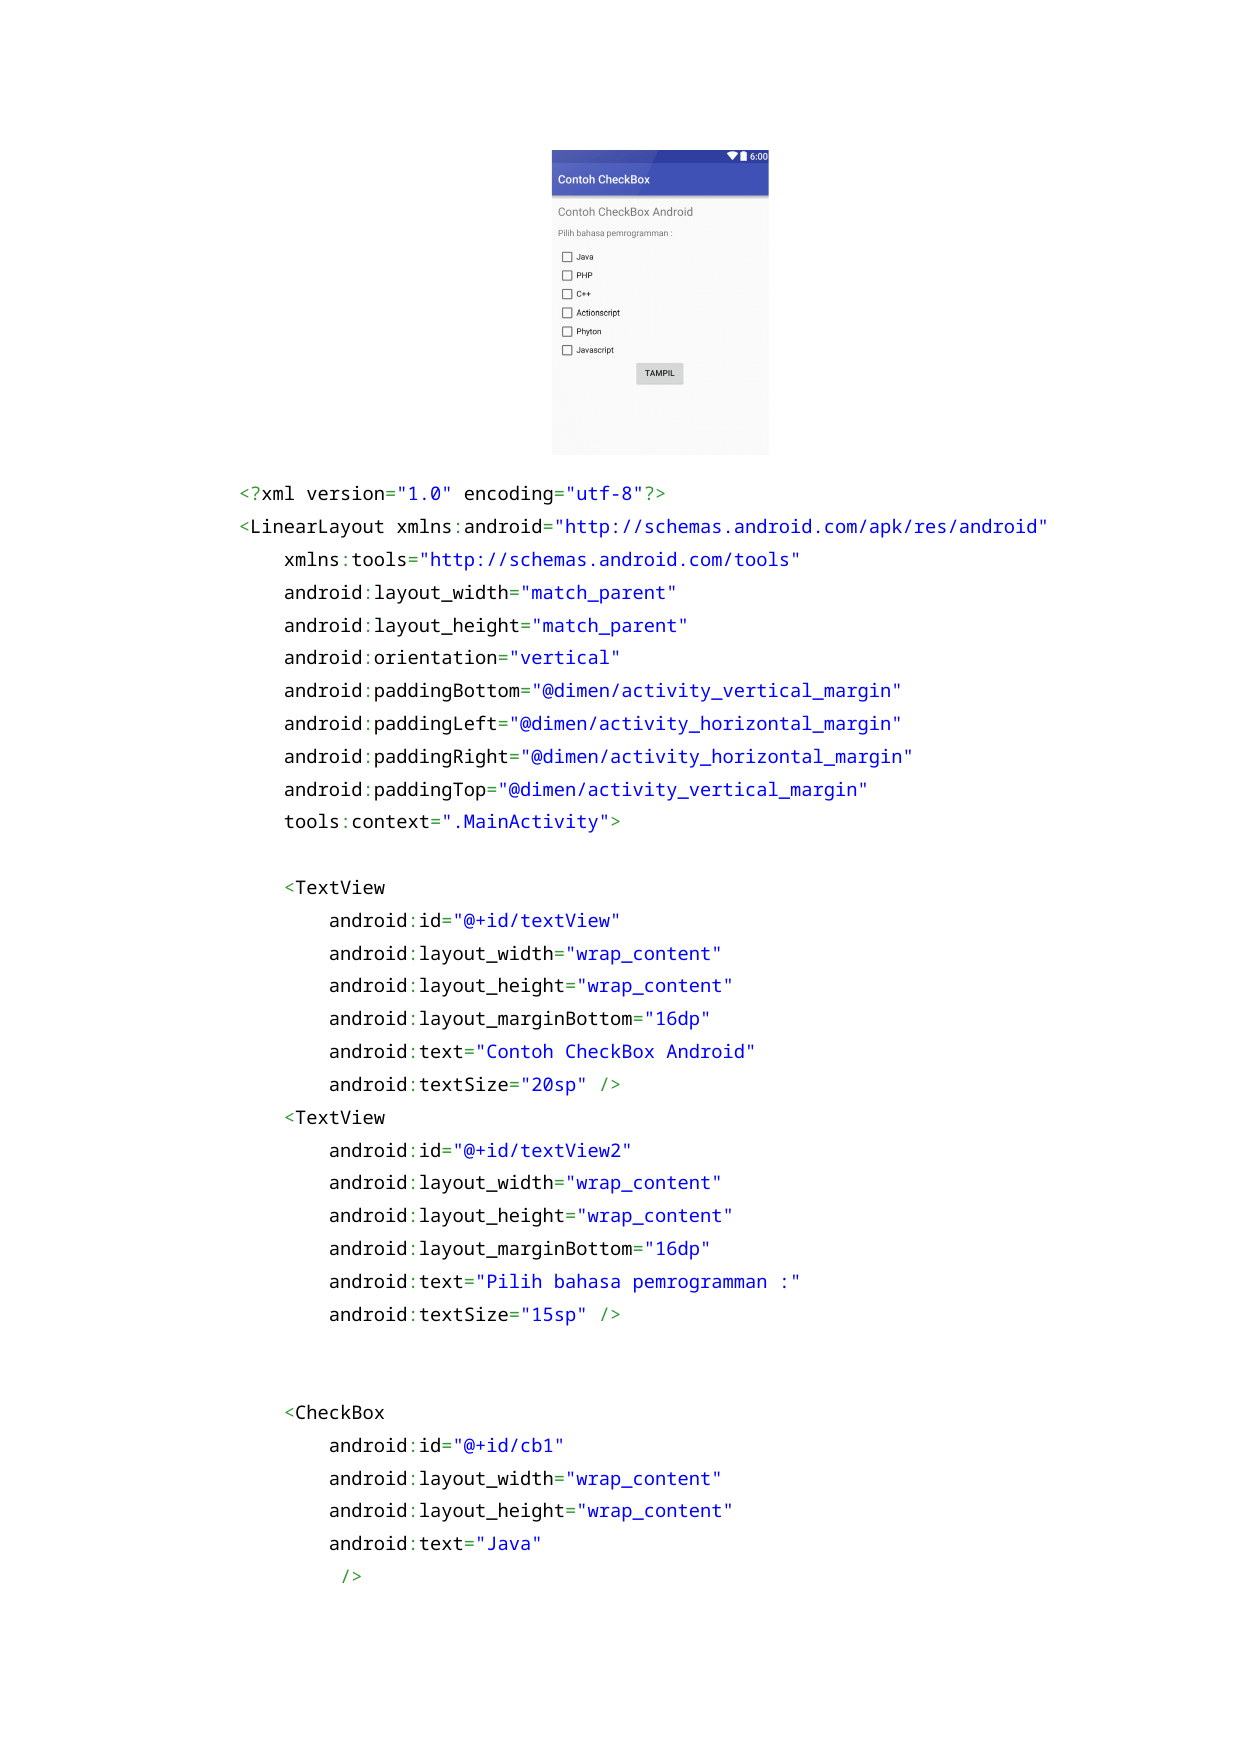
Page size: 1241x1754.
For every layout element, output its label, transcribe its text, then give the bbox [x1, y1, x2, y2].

text android:layout_height="wrap_content" [239, 966, 1090, 998]
text android:layout_height="wrap_content" [239, 1491, 1090, 1523]
text android:layout_width="match_parent" [239, 572, 1090, 604]
text android:text="Java" [239, 1523, 1090, 1556]
text android:layout_width="wrap_content" [239, 1162, 1090, 1195]
text <CheckBox [239, 1392, 1090, 1425]
text <TextView [239, 867, 1090, 900]
text android:paddingLeft="@dimen/activity_horizontal_margin" [239, 703, 1090, 736]
text <?xml version="1.0" encoding="utf-8"?> [239, 473, 1090, 506]
text android:layout_marginBottom="16dp" [239, 1228, 1090, 1261]
text android:orientation="vertical" [239, 637, 1090, 670]
text /> [239, 1556, 1090, 1589]
text android:textSize="20sp" /> [239, 1064, 1090, 1097]
text xmlns:tools="http://schemas.android.com/tools" [239, 539, 1090, 572]
text android:layout_height="match_parent" [239, 604, 1090, 637]
text android:id="@+id/textView" [239, 900, 1090, 933]
text android:text="Pilih bahasa pemrogramman :" [239, 1261, 1090, 1294]
text android:layout_width="wrap_content" [239, 933, 1090, 966]
text android:paddingBottom="@dimen/activity_vertical_margin" [239, 670, 1090, 703]
text android:text="Contoh CheckBox Android" [239, 1031, 1090, 1064]
text android:layout_marginBottom="16dp" [239, 998, 1090, 1031]
text android:layout_height="wrap_content" [239, 1195, 1090, 1228]
text android:textSize="15sp" /> [239, 1294, 1090, 1326]
text android:id="@+id/cb1" [239, 1425, 1090, 1458]
text <LinearLayout xmlns:android="http://schemas.android.com/apk/res/android" [239, 506, 1090, 539]
text android:layout_width="wrap_content" [239, 1458, 1090, 1491]
text <TextView [239, 1097, 1090, 1129]
text android:paddingTop="@dimen/activity_vertical_margin" [239, 769, 1090, 801]
text android:paddingRight="@dimen/activity_horizontal_margin" [239, 736, 1090, 769]
text android:id="@+id/textView2" [239, 1129, 1090, 1162]
text tools:context=".MainActivity"> [239, 801, 1090, 834]
picture [551, 150, 769, 455]
